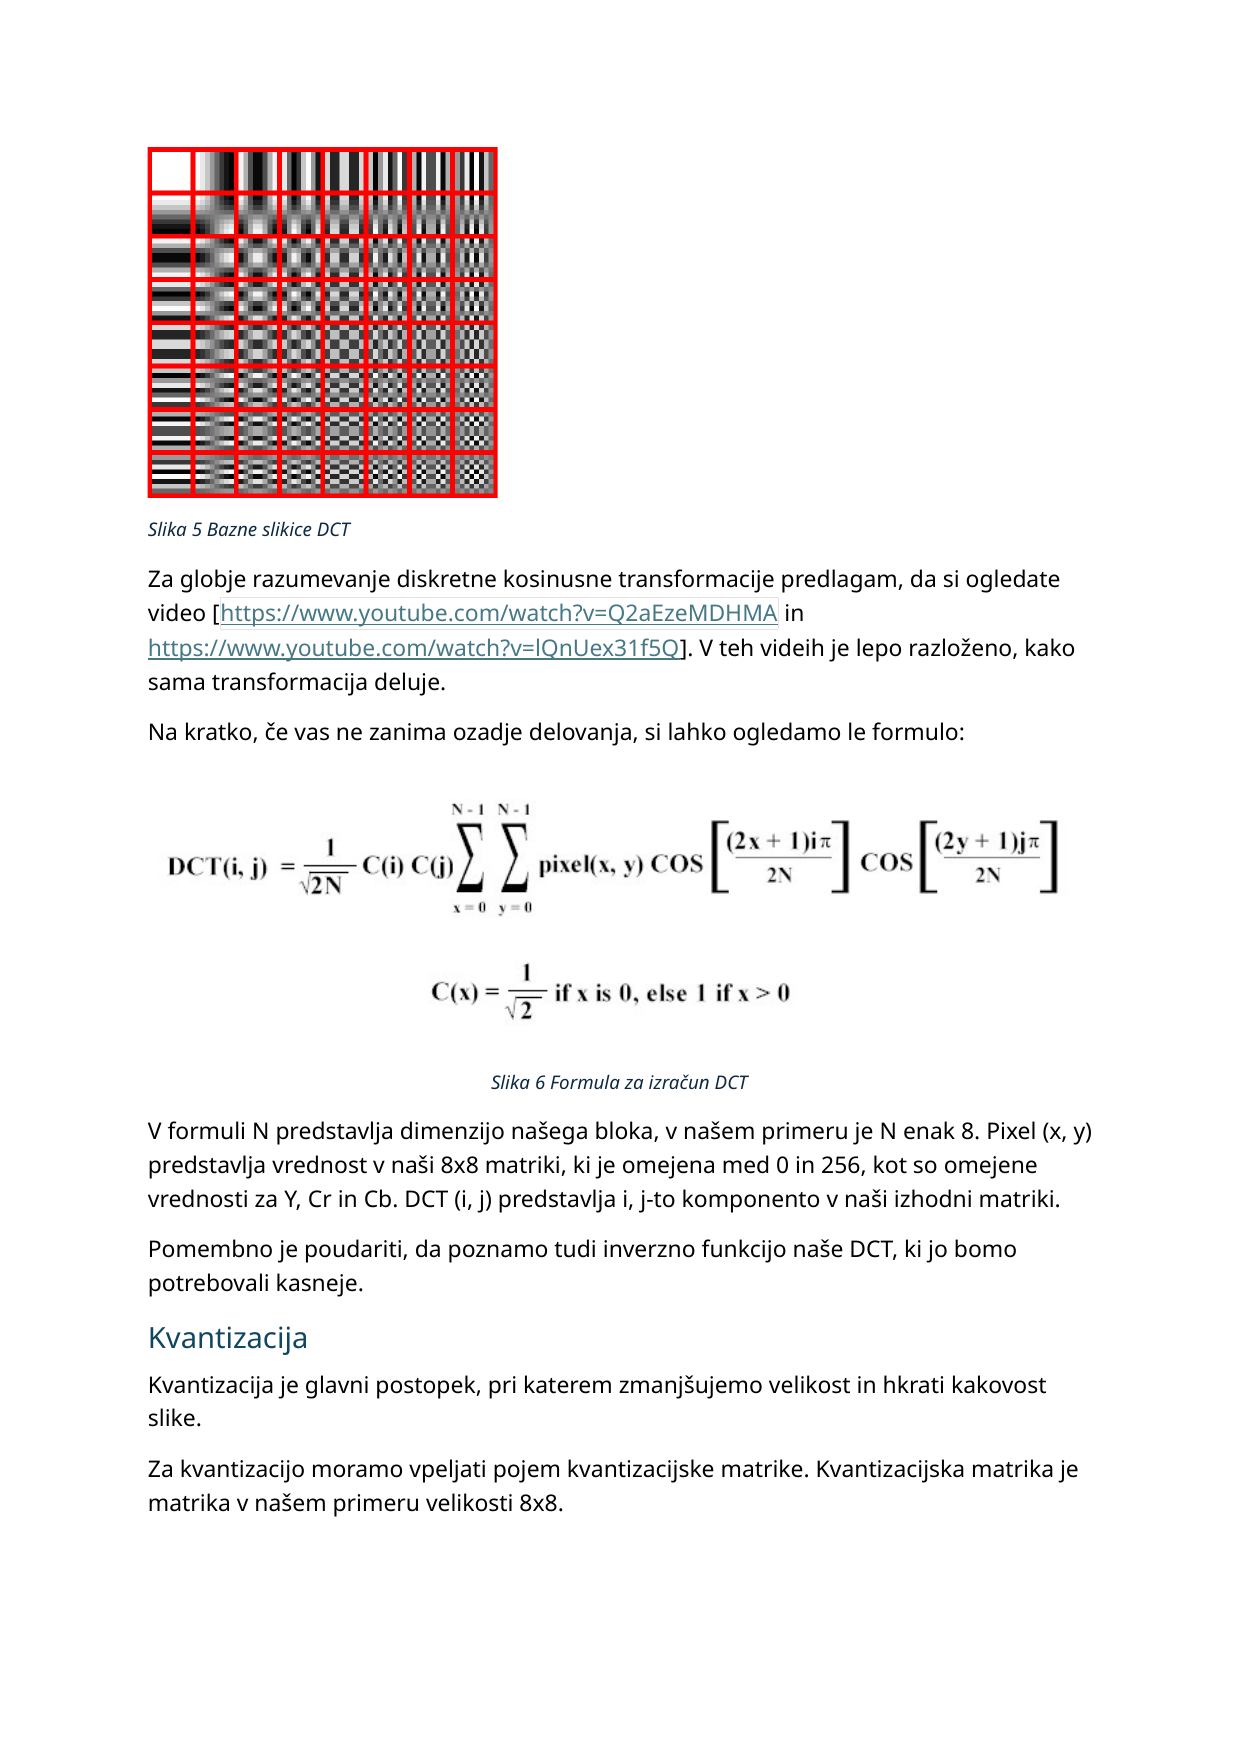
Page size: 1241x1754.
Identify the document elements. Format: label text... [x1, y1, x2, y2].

text V formuli N predstavlja dimenzijo našega bloka, v našem primeru je N enak 8. Pixel (x, y) predstavlja vrednost v naši 8x8 matriki, ki je omejena med 0 in 256, kot so omejene vrednosti za Y, Cr in Cb. DCT (i, j) predstavlja i, j-to komponento v naši izhodni matriki. [148, 1115, 1093, 1214]
picture [147, 147, 498, 498]
subtitle Kvantizacija [148, 1317, 1093, 1357]
text Slika 6 Formula za izračun DCT [148, 1069, 1093, 1094]
text Za globje razumevanje diskretne kosinusne transformacije predlagam, da si ogledate video [https://www.youtube.com/watch?v=Q2aEzeMDHMA in https://www.youtube.com/watch?v=lQnUex31f5Q]. V teh videih je lepo razloženo, kako sama transformacija deluje. [148, 563, 1093, 697]
text Kvantizacija je glavni postopek, pri katerem zmanjšujemo velikost in hkrati kakovost slike. [148, 1368, 1093, 1433]
text Pomembno je poudariti, da poznamo tudi inverzno funkcijo naše DCT, ki jo bomo potrebovali kasneje. [148, 1233, 1093, 1298]
picture [147, 766, 1093, 1050]
text Slika 5 Bazne slikice DCT [148, 517, 1093, 542]
text Za kvantizacijo moramo vpeljati pojem kvantizacijske matrike. Kvantizacijska matrika je matrika v našem primeru velikosti 8x8. [148, 1453, 1093, 1518]
text Na kratko, če vas ne zanima ozadje delovanja, si lahko ogledamo le formulo: [148, 716, 1093, 747]
